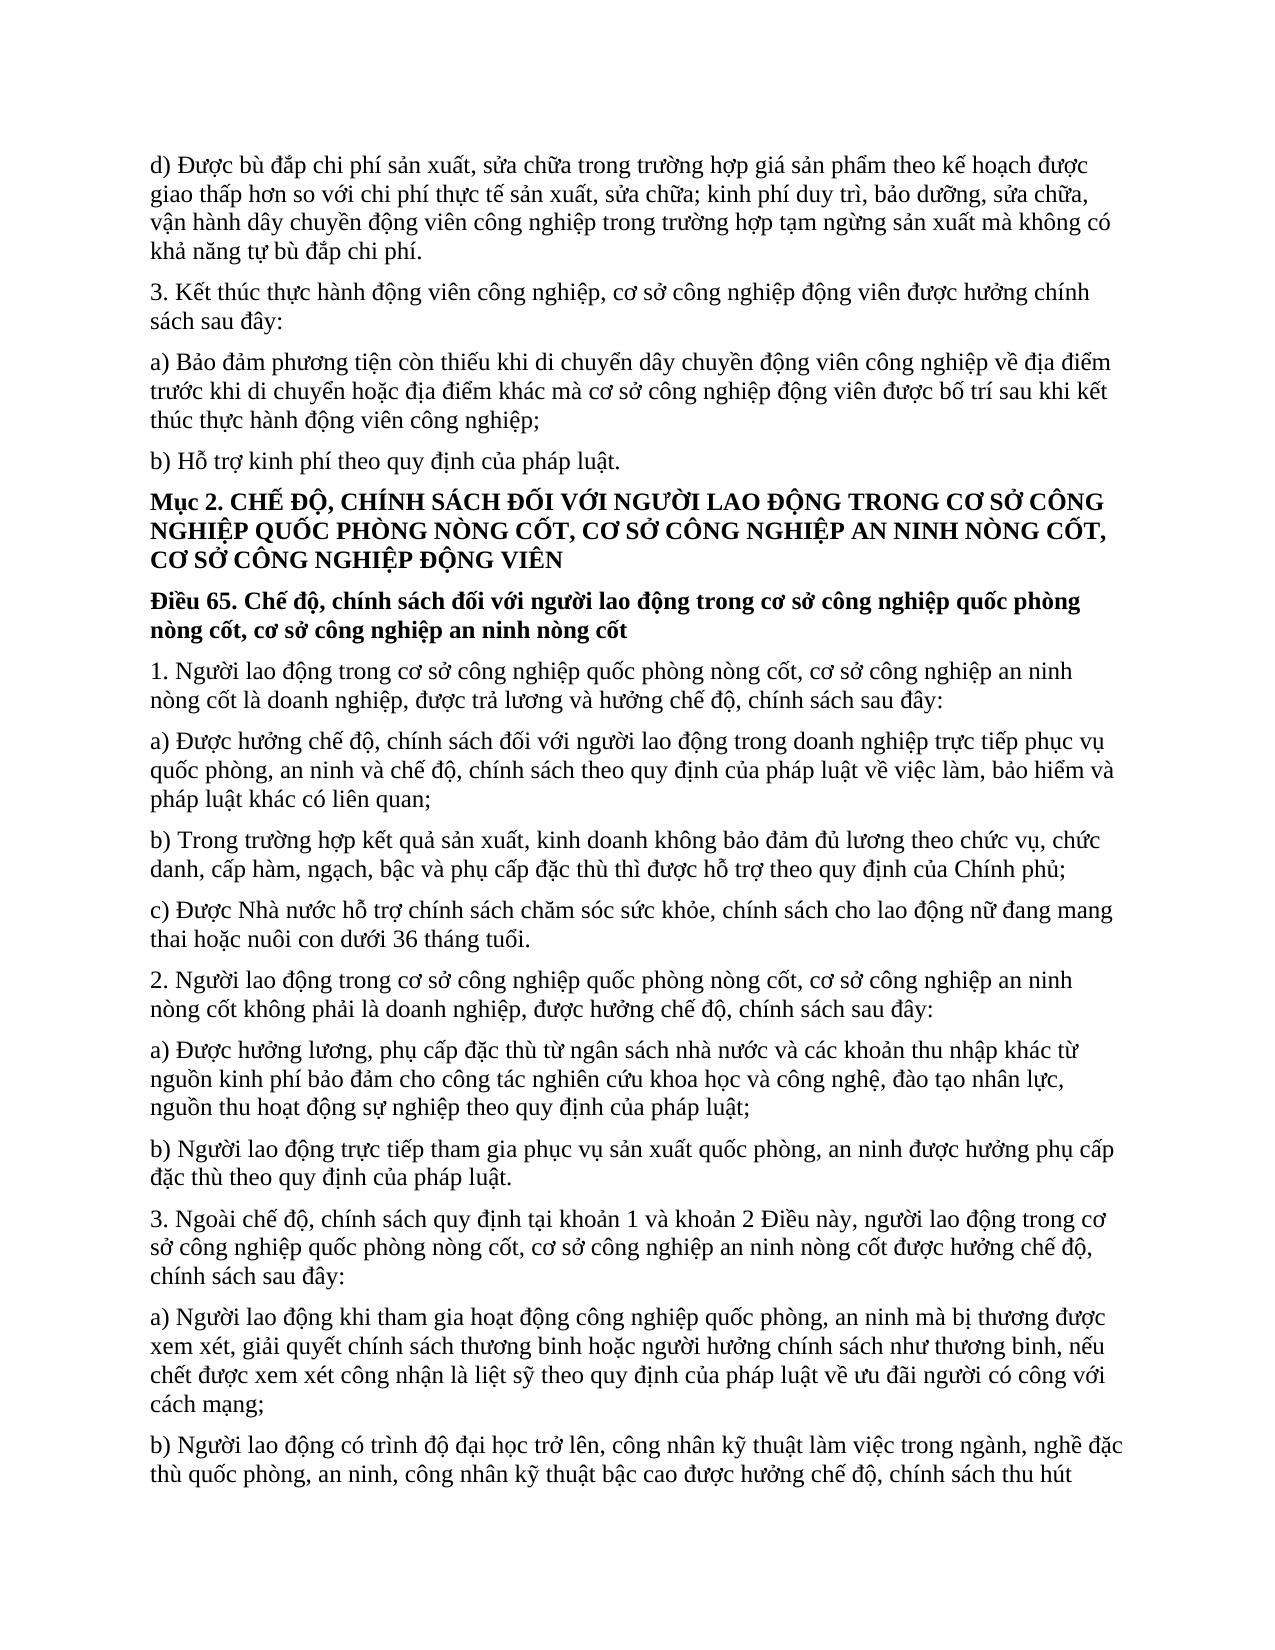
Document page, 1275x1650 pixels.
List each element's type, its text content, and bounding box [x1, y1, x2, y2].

text b) Trong trường hợp kết quả sản xuất, kinh doanh không bảo đảm đủ lương theo chức vụ, chức danh, cấp hàm, ngạch, bậc và phụ cấp đặc thù thì được hỗ trợ theo quy định của Chính phủ; [150, 825, 1125, 882]
text c) Được Nhà nước hỗ trợ chính sách chăm sóc sức khỏe, chính sách cho lao động nữ đang mang thai hoặc nuôi con dưới 36 tháng tuổi. [150, 895, 1125, 952]
text a) Được hưởng lương, phụ cấp đặc thù từ ngân sách nhà nước và các khoản thu nhập khác từ nguồn kinh phí bảo đảm cho công tác nghiên cứu khoa học và công nghệ, đào tạo nhân lực, nguồn thu hoạt động sự nghiệp theo quy định của pháp luật; [150, 1035, 1125, 1121]
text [150, 1430, 1125, 1487]
text 1. Người lao động trong cơ sở công nghiệp quốc phòng nòng cốt, cơ sở công nghiệp an ninh nòng cốt là doanh nghiệp, được trả lương và hưởng chế độ, chính sách sau đây: [150, 656, 1125, 714]
text a) Người lao động khi tham gia hoạt động công nghiệp quốc phòng, an ninh mà bị thương được xem xét, giải quyết chính sách thương binh hoặc người hưởng chính sách như thương binh, nếu chết được xem xét công nhận là liệt sỹ theo quy định của pháp luật về ưu đãi người có công với cách mạng; [150, 1302, 1125, 1417]
text Điều 65. Chế độ, chính sách đối với người lao động trong cơ sở công nghiệp quốc phòng nòng cốt, cơ sở công nghiệp an ninh nòng cốt [150, 586, 1125, 644]
text a) Được hưởng chế độ, chính sách đối với người lao động trong doanh nghiệp trực tiếp phục vụ quốc phòng, an ninh và chế độ, chính sách theo quy định của pháp luật về việc làm, bảo hiểm và pháp luật khác có liên quan; [150, 726, 1125, 812]
text d) Được bù đắp chi phí sản xuất, sửa chữa trong trường hợp giá sản phẩm theo kế hoạch được giao thấp hơn so với chi phí thực tế sản xuất, sửa chữa; kinh phí duy trì, bảo dưỡng, sửa chữa, vận hành dây chuyền động viên công nghiệp trong trường hợp tạm ngừng sản xuất mà không có khả năng tự bù đắp chi phí. [150, 150, 1125, 265]
text Mục 2. CHẾ ĐỘ, CHÍNH SÁCH ĐỐI VỚI NGƯỜI LAO ĐỘNG TRONG CƠ SỞ CÔNG NGHIỆP QUỐC PHÒNG NÒNG CỐT, CƠ SỞ CÔNG NGHIỆP AN NINH NÒNG CỐT, CƠ SỞ CÔNG NGHIỆP ĐỘNG VIÊN [150, 487, 1125, 574]
text b) Người lao động trực tiếp tham gia phục vụ sản xuất quốc phòng, an ninh được hưởng phụ cấp đặc thù theo quy định của pháp luật. [150, 1134, 1125, 1191]
text 3. Kết thúc thực hành động viên công nghiệp, cơ sở công nghiệp động viên được hưởng chính sách sau đây: [150, 277, 1125, 335]
text 2. Người lao động trong cơ sở công nghiệp quốc phòng nòng cốt, cơ sở công nghiệp an ninh nòng cốt không phải là doanh nghiệp, được hưởng chế độ, chính sách sau đây: [150, 965, 1125, 1022]
text a) Bảo đảm phương tiện còn thiếu khi di chuyển dây chuyền động viên công nghiệp về địa điểm trước khi di chuyển hoặc địa điểm khác mà cơ sở công nghiệp động viên được bố trí sau khi kết thúc thực hành động viên công nghiệp; [150, 347, 1125, 434]
text 3. Ngoài chế độ, chính sách quy định tại khoản 1 và khoản 2 Điều này, người lao động trong cơ sở công nghiệp quốc phòng nòng cốt, cơ sở công nghiệp an ninh nòng cốt được hưởng chế độ, chính sách sau đây: [150, 1204, 1125, 1290]
text b) Hỗ trợ kinh phí theo quy định của pháp luật. [150, 446, 1125, 475]
